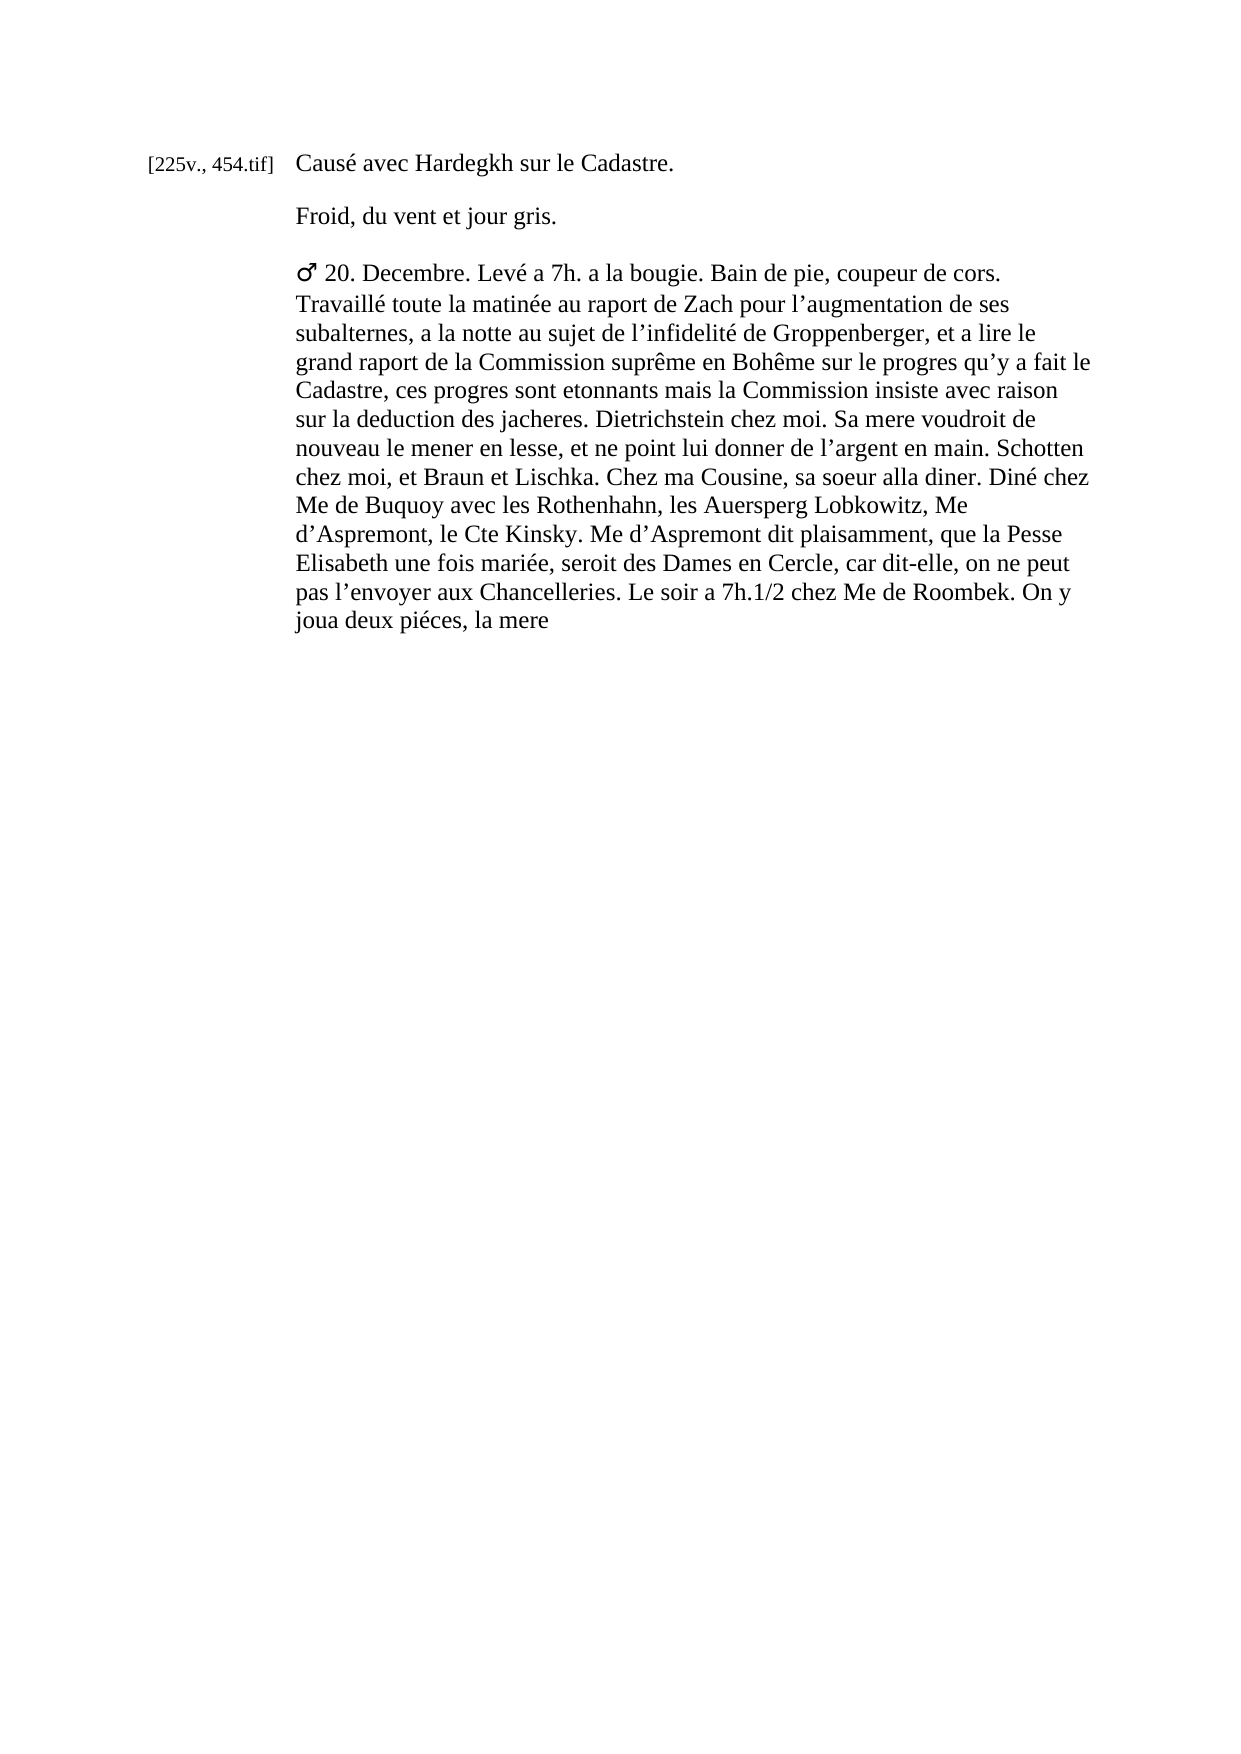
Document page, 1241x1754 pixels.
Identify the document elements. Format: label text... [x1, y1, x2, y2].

text [225v., 454.tif] Causé avec Hardegkh sur le Cadastre. [148, 148, 1093, 176]
text ♂ 20. Decembre. Levé a 7h. a la bougie. Bain de pie, coupeur de cors. Travaillé toute la matinée au raport de Zach pour l’augmentation de ses subalternes, a la notte au sujet de l’infidelité de Groppenberger, et a lire le grand raport de la Commission suprême en Bohême sur le progres qu’y a fait le Cadastre, ces progres sont etonnants mais la Commission insiste avec raison sur la deduction des jacheres. Dietrichstein chez moi. Sa mere voudroit de nouveau le mener en lesse, et ne point lui donner de l’argent en main. Schotten chez moi, et Braun et Lischka. Chez ma Cousine, sa soeur alla diner. Diné chez Me de Buquoy avec les Rothenhahn, les Auersperg Lobkowitz, Me d’Aspremont, le Cte Kinsky. Me d’Aspremont dit plaisamment, que la Pesse Elisabeth une fois mariée, seroit des Dames en Cercle, car dit-elle, on ne peut pas l’envoyer aux Chancelleries. Le soir a 7h.1/2 chez Me de Roombek. On y joua deux piéces, la mere [295, 255, 1093, 634]
text Froid, du vent et jour gris. [295, 201, 1093, 230]
